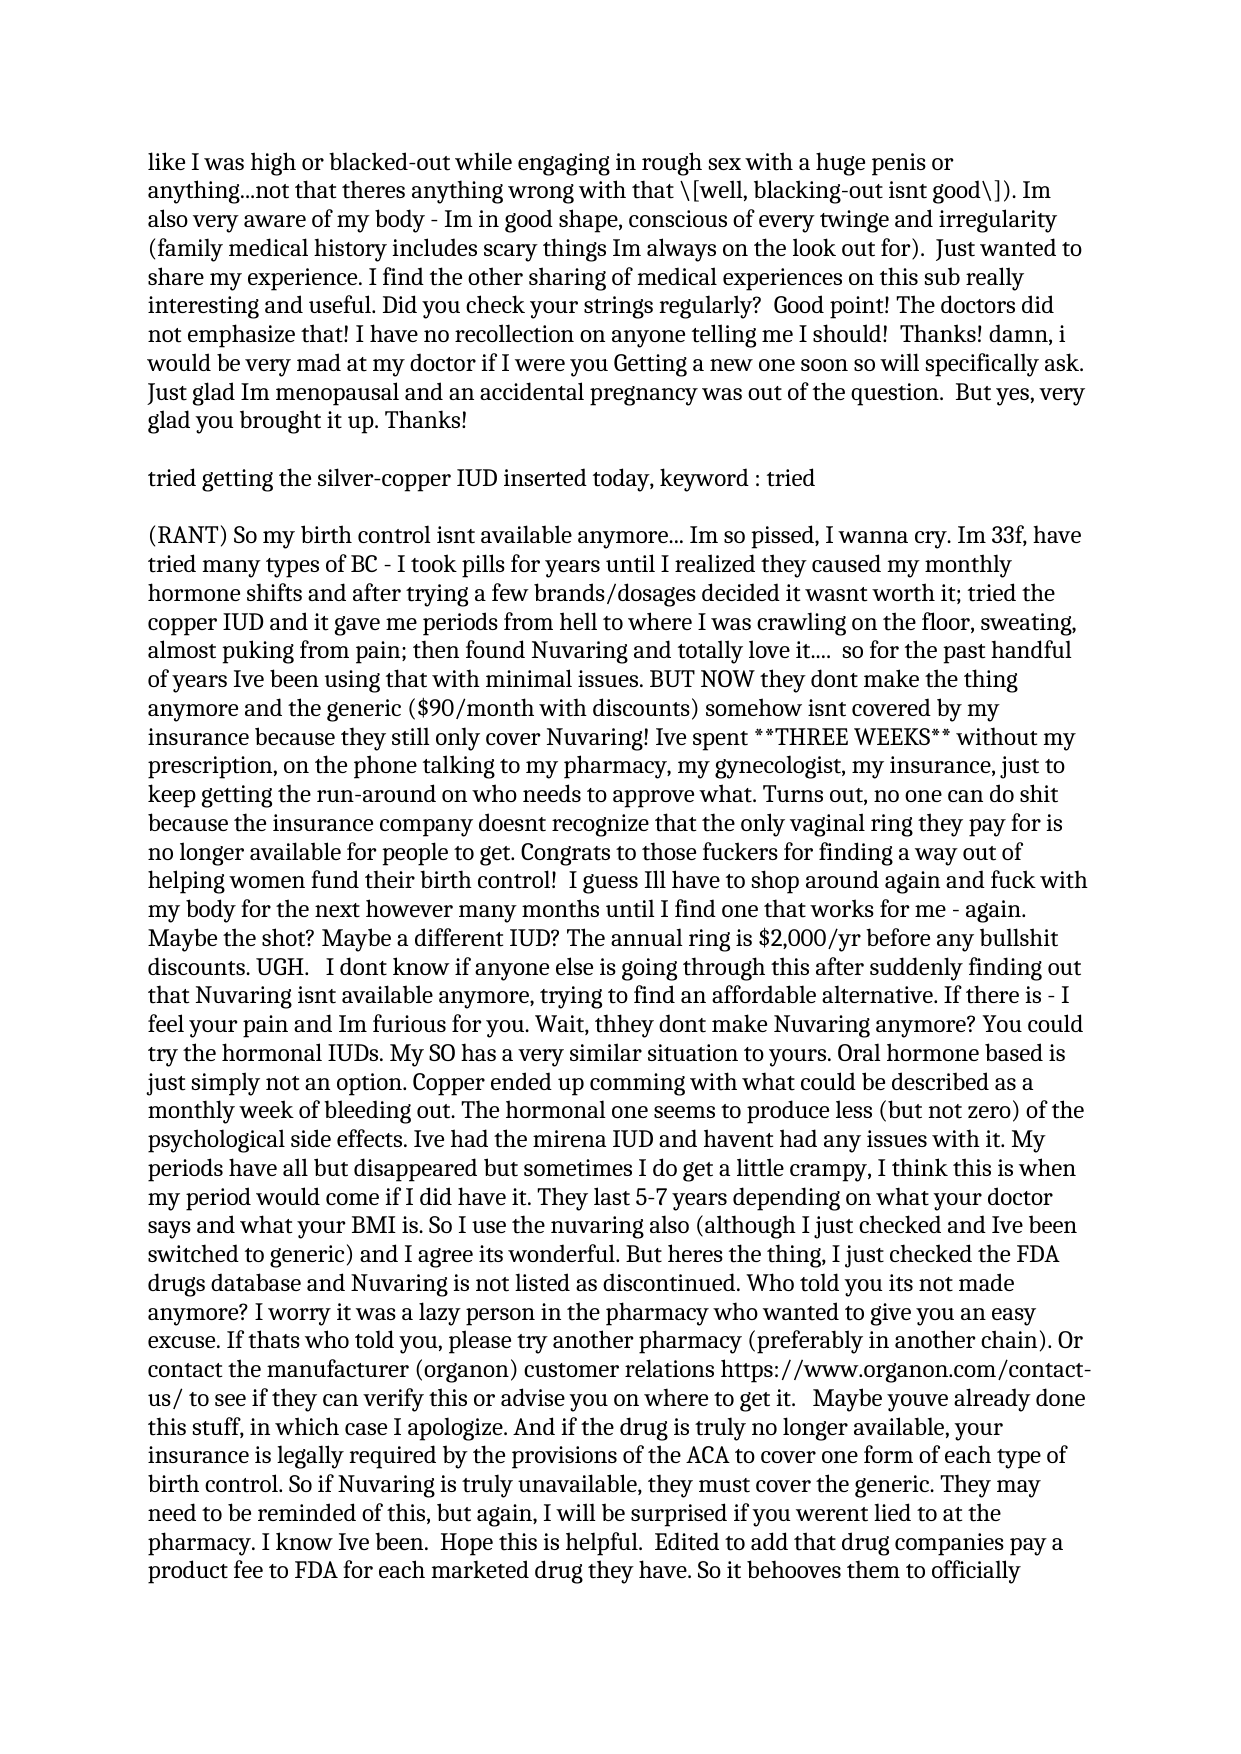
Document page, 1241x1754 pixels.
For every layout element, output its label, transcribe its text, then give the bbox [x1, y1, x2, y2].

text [148, 148, 1093, 435]
text tried getting the silver-copper IUD inserted today, keyword : tried [148, 464, 1093, 493]
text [148, 521, 1093, 1585]
